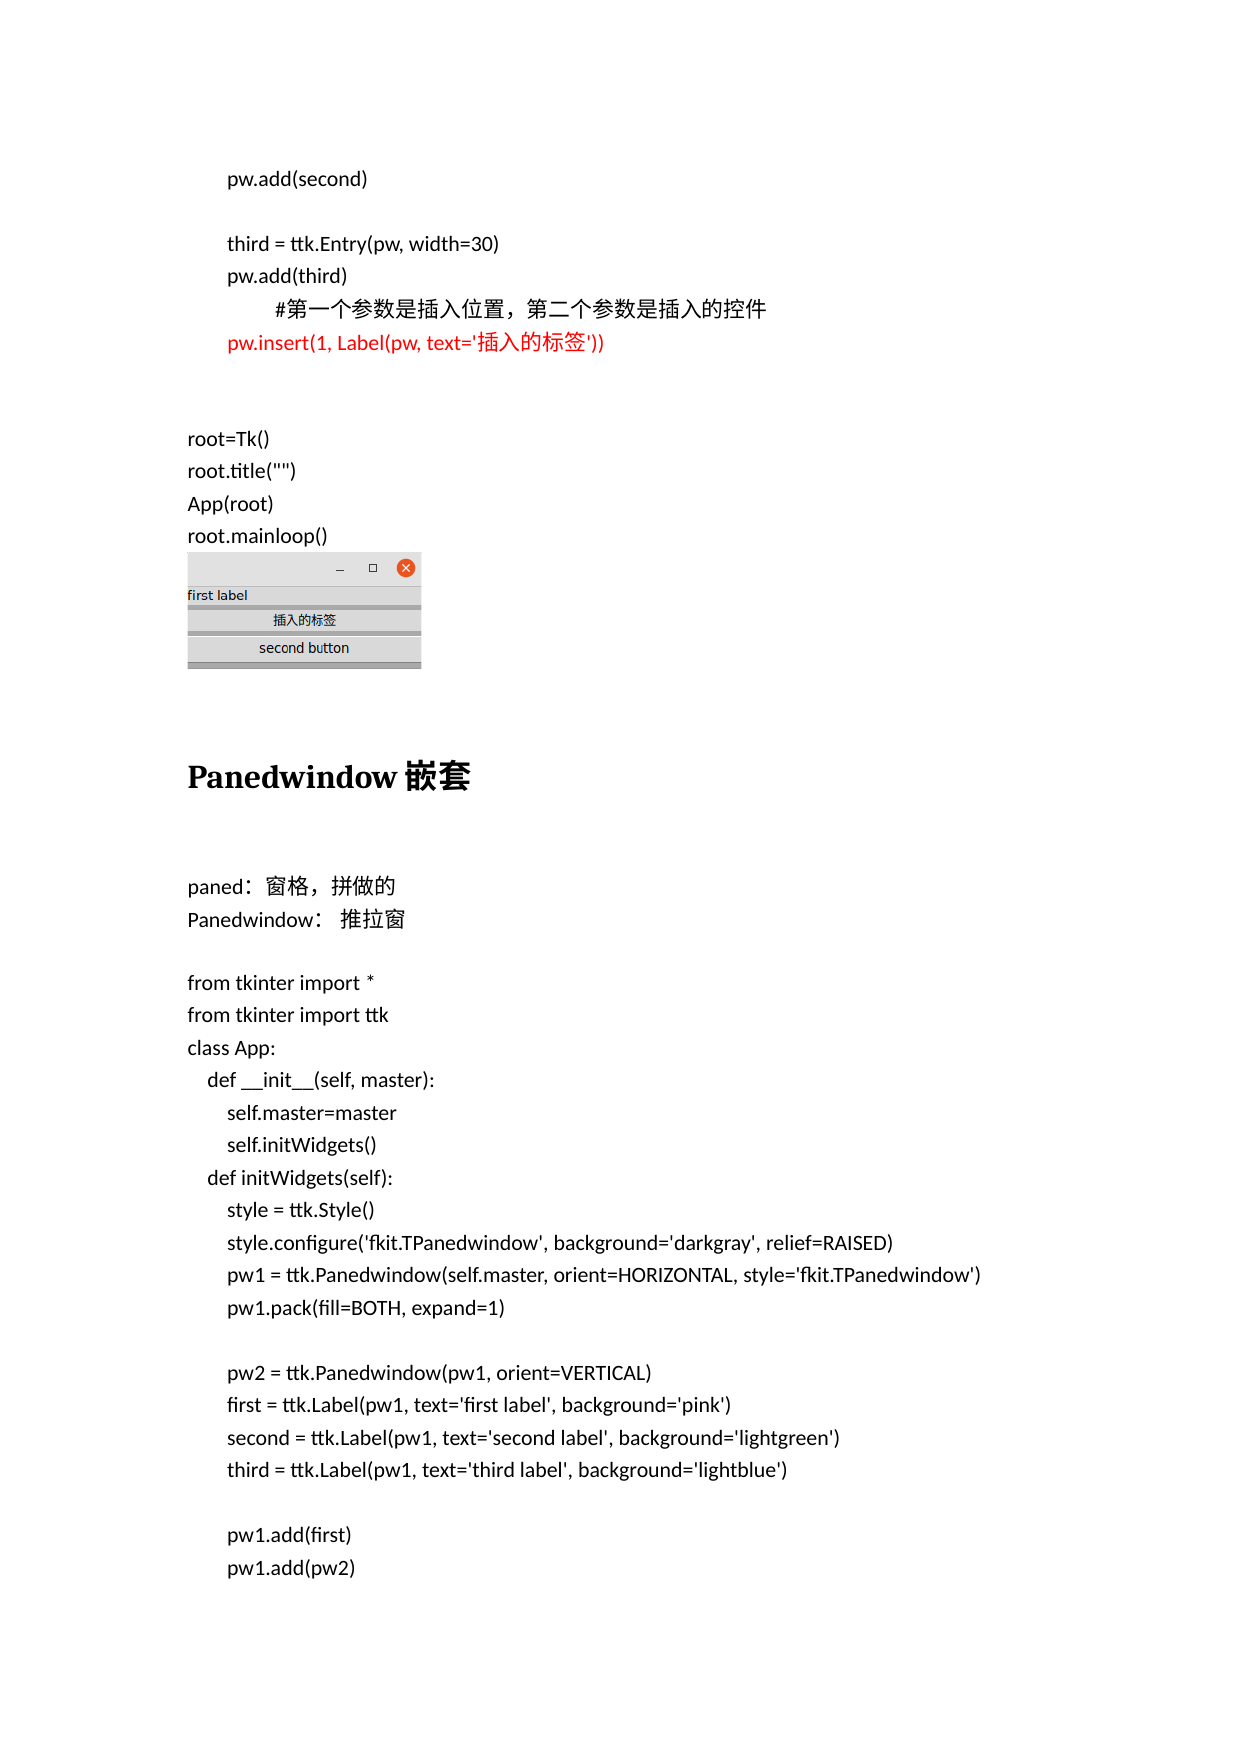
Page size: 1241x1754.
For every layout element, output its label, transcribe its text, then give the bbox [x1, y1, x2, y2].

text pw1.add(pw2) [187, 1551, 1053, 1584]
text root.mainloop() [187, 519, 1053, 552]
text style.configure('fkit.TPanedwindow', background='darkgray', relief=RAISED) [187, 1226, 1053, 1259]
text def __init__(self, master): [187, 1064, 1053, 1096]
text style = ttk.Style() [187, 1194, 1053, 1226]
text from tkinter import * [187, 966, 1053, 999]
text third = ttk.Label(pw1, text='third label', background='lightblue') [187, 1454, 1053, 1486]
text def initWidgets(self): [187, 1161, 1053, 1194]
text Panedwindow： 推拉窗 [187, 901, 1053, 934]
text pw.insert(1, Label(pw, text='插入的标签')) [187, 324, 1053, 357]
picture [187, 552, 422, 687]
text #第一个参数是插入位置，第二个参数是插入的控件 [187, 292, 1053, 324]
text App(root) [187, 487, 1053, 519]
text self.initWidgets() [187, 1129, 1053, 1161]
text first = ttk.Label(pw1, text='first label', background='pink') [187, 1389, 1053, 1421]
subtitle Panedwindow嵌套 [187, 742, 1053, 807]
text pw1.add(first) [187, 1519, 1053, 1551]
text pw1 = ttk.Panedwindow(self.master, orient=HORIZONTAL, style='fkit.TPanedwindow') [187, 1259, 1053, 1291]
text third = ttk.Entry(pw, width=30) [187, 227, 1053, 259]
text class App: [187, 1031, 1053, 1064]
text pw2 = ttk.Panedwindow(pw1, orient=VERTICAL) [187, 1356, 1053, 1389]
text pw.add(third) [187, 259, 1053, 292]
text from tkinter import ttk [187, 999, 1053, 1031]
text second = ttk.Label(pw1, text='second label', background='lightgreen') [187, 1421, 1053, 1454]
text root=Tk() [187, 422, 1053, 454]
text paned：窗格，拼做的 [187, 869, 1053, 901]
text root.title("") [187, 454, 1053, 487]
text pw.add(second) [187, 162, 1053, 194]
text self.master=master [187, 1096, 1053, 1129]
text pw1.pack(fill=BOTH, expand=1) [187, 1291, 1053, 1324]
